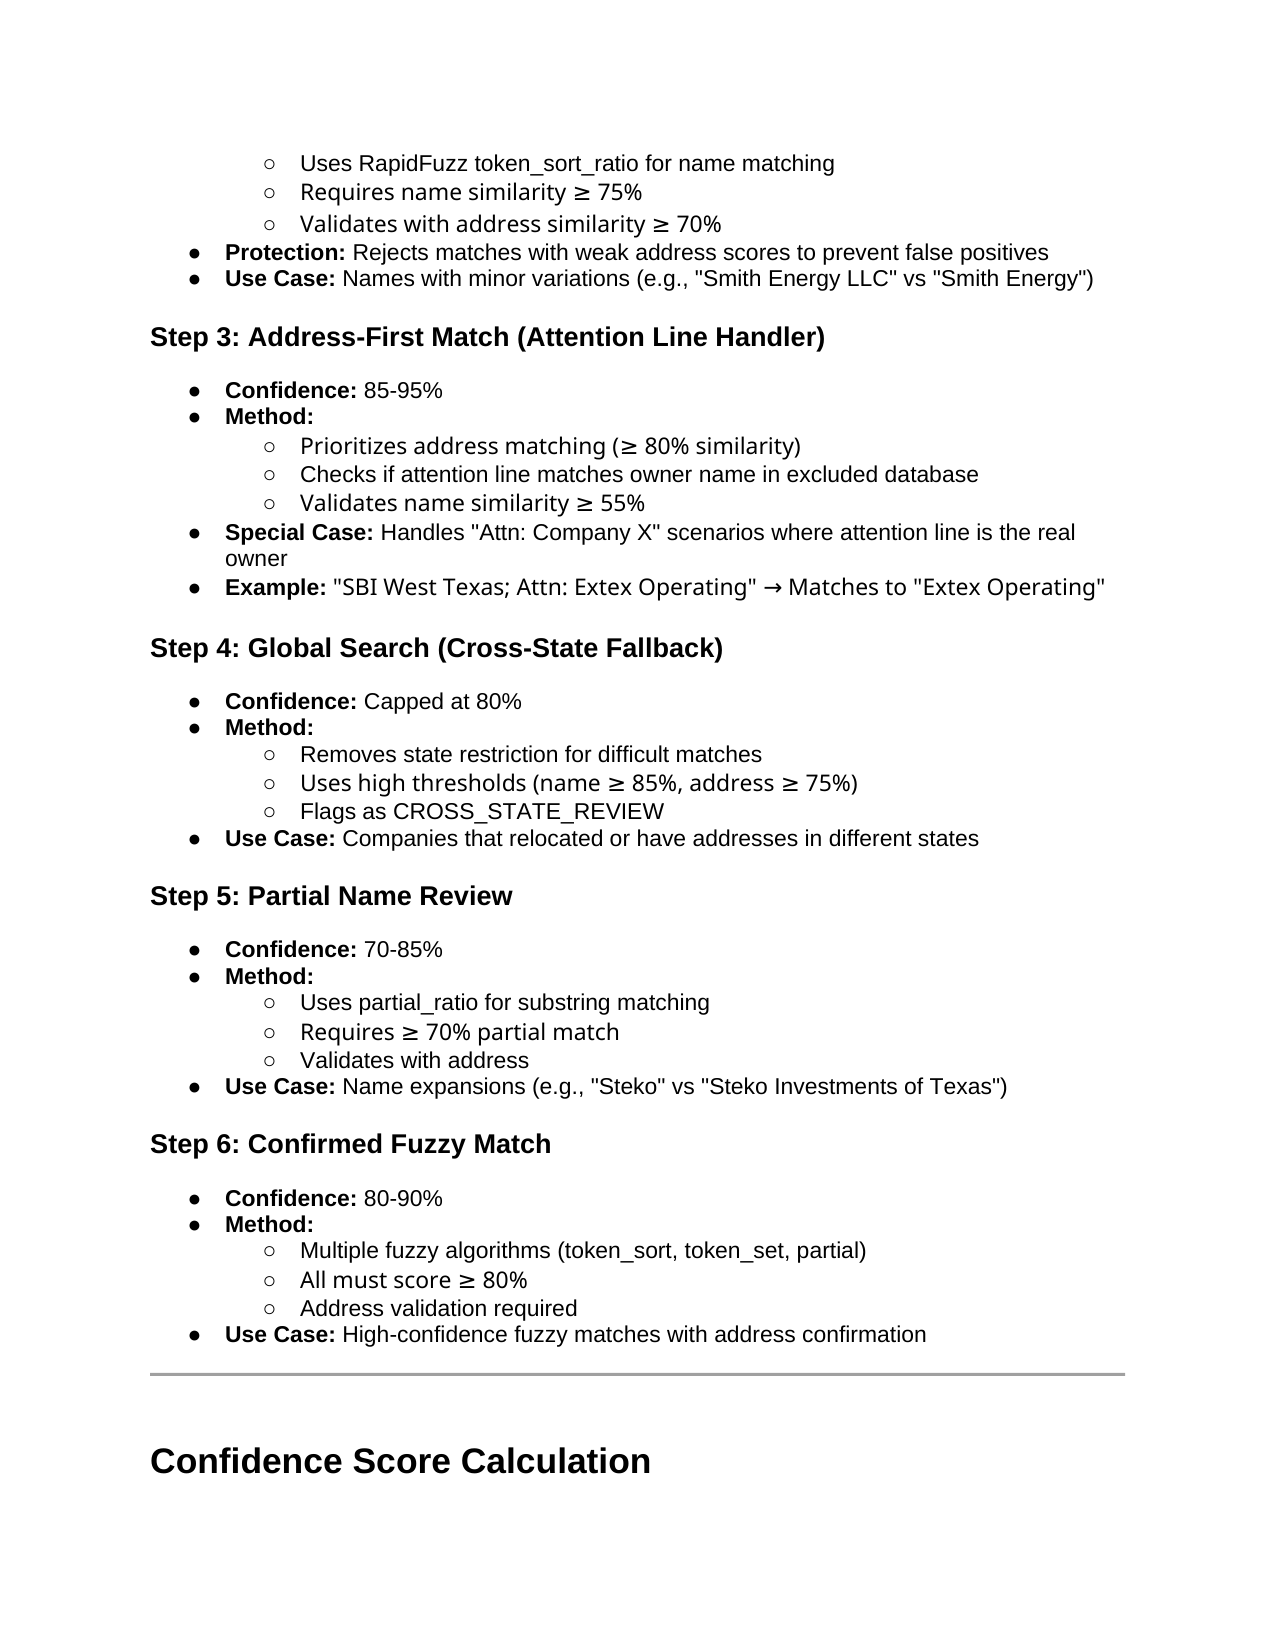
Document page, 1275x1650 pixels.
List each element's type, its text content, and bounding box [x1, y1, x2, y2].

list Use Case: Names with minor variations (e.g., "Smith Energy LLC" vs "Smith Energy") [187, 265, 1125, 292]
subtitle Confidence Score Calculation [150, 1441, 1125, 1481]
subtitle Step 5: Partial Name Review [150, 880, 1125, 911]
list Uses high thresholds (name ≥ 85%, address ≥ 75%) [262, 767, 1125, 798]
subtitle Step 6: Confirmed Fuzzy Match [150, 1128, 1125, 1160]
list Method: [187, 403, 1125, 430]
list Use Case: High-confidence fuzzy matches with address confirmation [187, 1321, 1125, 1348]
list Validates with address [262, 1047, 1125, 1073]
list Multiple fuzzy algorithms (token_sort, token_set, partial) [262, 1237, 1125, 1264]
list Removes state restriction for difficult matches [262, 741, 1125, 767]
list Uses partial_ratio for substring matching [262, 989, 1125, 1015]
list Confidence: 80-90% [187, 1185, 1125, 1211]
list Uses RapidFuzz token_sort_ratio for name matching [262, 150, 1125, 176]
list Confidence: 70-85% [187, 936, 1125, 963]
list Protection: Rejects matches with weak address scores to prevent false positives [187, 239, 1125, 265]
list Use Case: Name expansions (e.g., "Steko" vs "Steko Investments of Texas") [187, 1073, 1125, 1099]
list Method: [187, 963, 1125, 989]
subtitle Step 3: Address-First Match (Attention Line Handler) [150, 321, 1125, 352]
list Checks if attention line matches owner name in excluded database [262, 461, 1125, 487]
list Confidence: Capped at 80% [187, 688, 1125, 714]
list Validates name similarity ≥ 55% [262, 487, 1125, 518]
list Address validation required [262, 1295, 1125, 1321]
list Method: [187, 1211, 1125, 1237]
subtitle Step 4: Global Search (Cross-State Fallback) [150, 632, 1125, 663]
list Use Case: Companies that relocated or have addresses in different states [187, 824, 1125, 851]
list Validates with address similarity ≥ 70% [262, 208, 1125, 239]
list Flags as CROSS_STATE_REVIEW [262, 798, 1125, 824]
list Confidence: 85-95% [187, 377, 1125, 403]
list Prioritizes address matching (≥ 80% similarity) [262, 430, 1125, 461]
list Special Case: Handles "Attn: Company X" scenarios where attention line is the real owner [187, 518, 1125, 571]
list All must score ≥ 80% [262, 1264, 1125, 1295]
list Requires ≥ 70% partial match [262, 1015, 1125, 1047]
list Example: "SBI West Texas; Attn: Extex Operating" → Matches to "Extex Operating" [187, 571, 1125, 602]
list Method: [187, 714, 1125, 741]
list Requires name similarity ≥ 75% [262, 176, 1125, 208]
